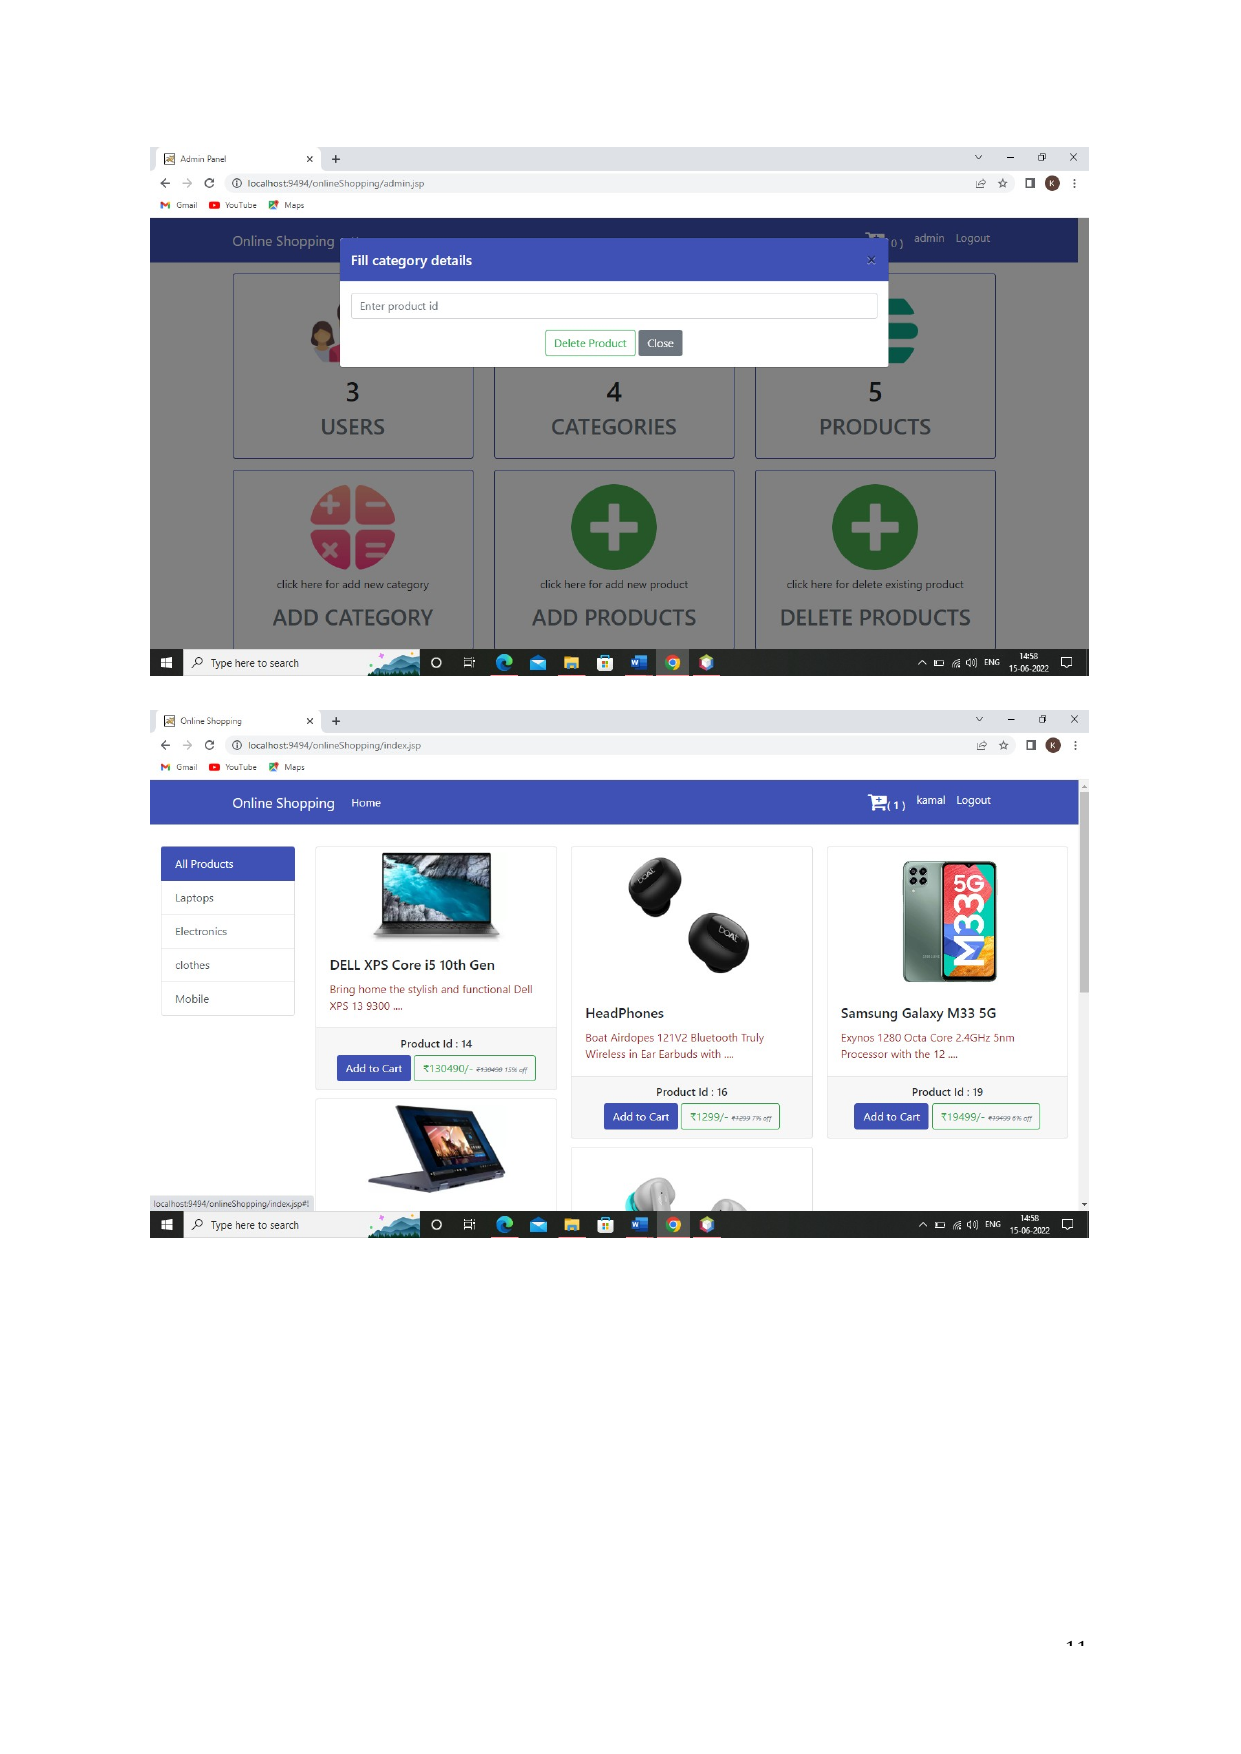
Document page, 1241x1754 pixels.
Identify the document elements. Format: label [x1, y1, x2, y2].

picture [150, 710, 1089, 1238]
picture [150, 147, 1089, 676]
